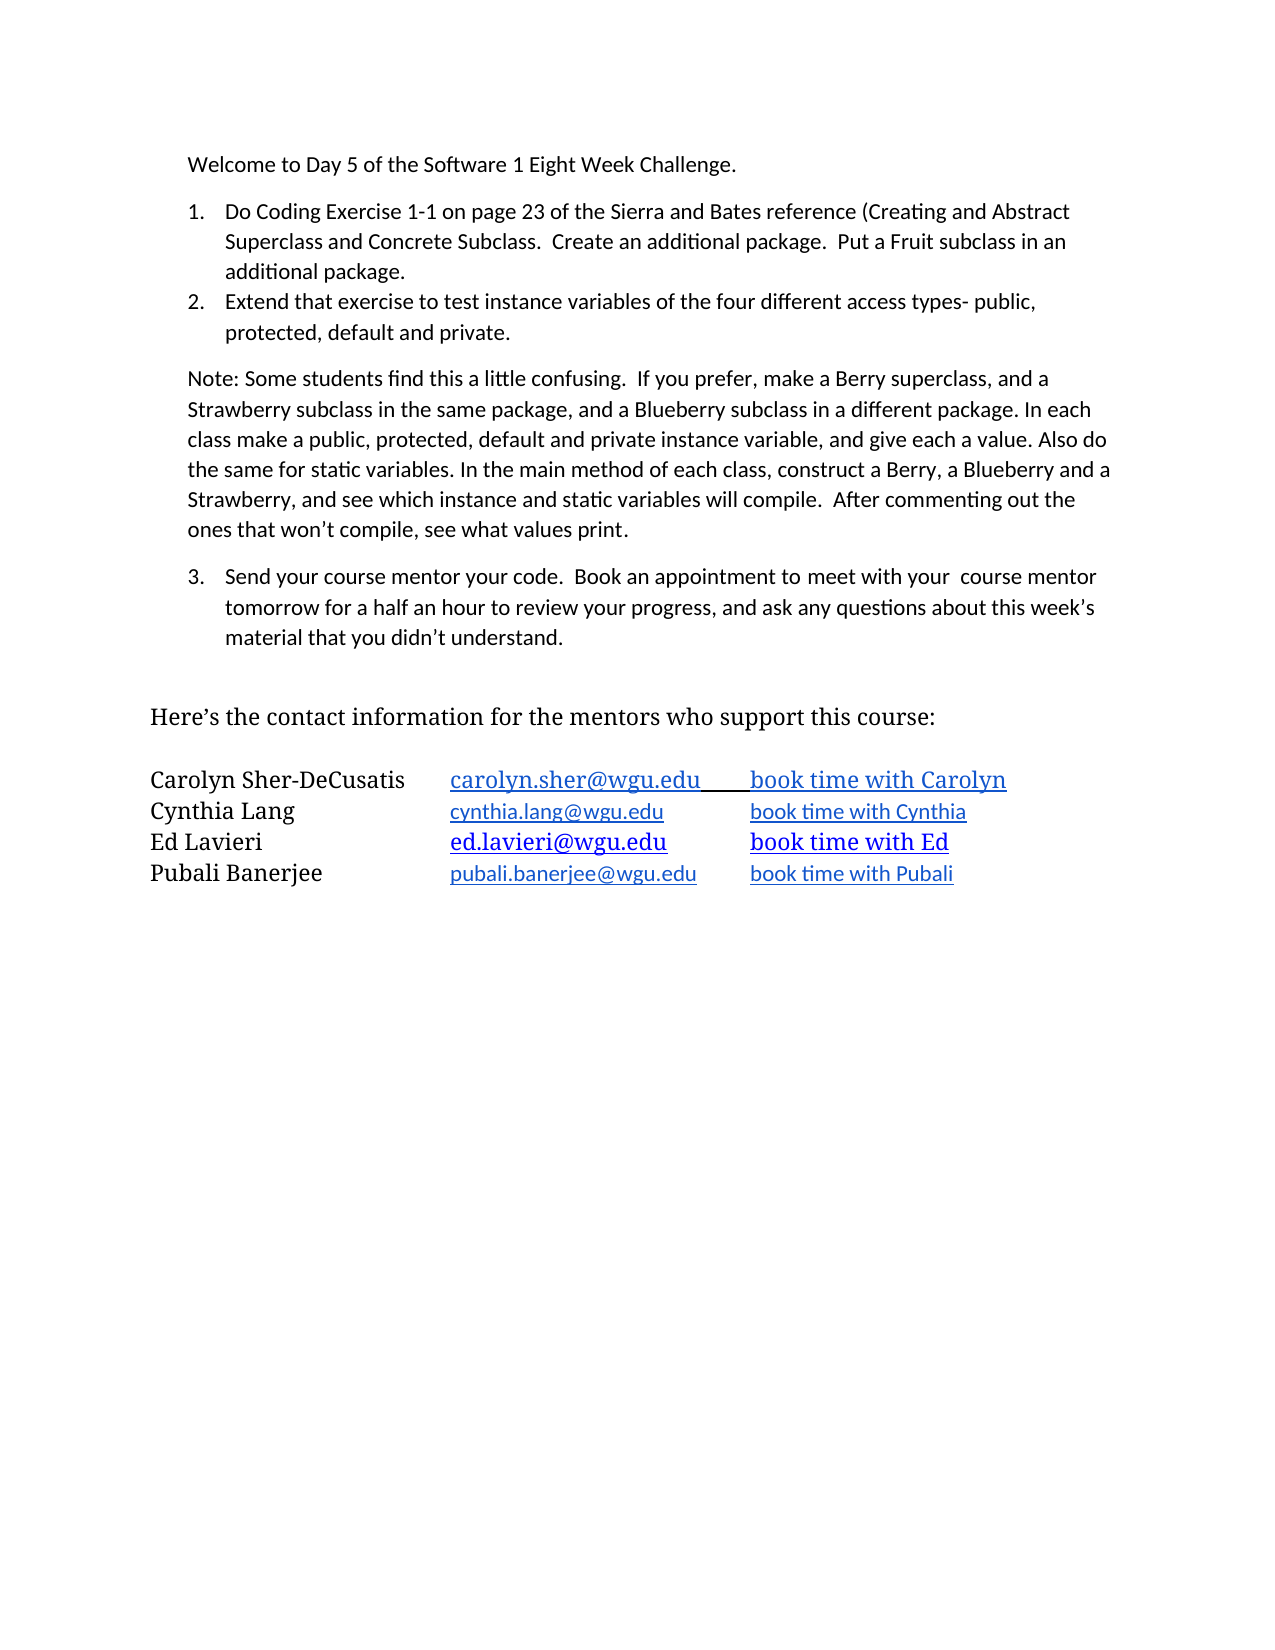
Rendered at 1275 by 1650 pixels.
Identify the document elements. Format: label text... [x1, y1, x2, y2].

text Carolyn Sher-DeCusatis carolyn.sher@wgu.edu book time with Carolyn [150, 763, 1125, 795]
text Note: Some students find this a little confusing. If you prefer, make a Berry superclass, and a Strawberry subclass in the same package, and a Blueberry subclass in a different package. In each class make a public, protected, default and private instance variable, and give each a value. Also do the same for static variables. In the main method of each class, construct a Berry, a Blueberry and a Strawberry, and see which instance and static variables will compile. After commenting out the ones that won’t compile, see what values print. [187, 364, 1125, 544]
list Send your course mentor your code. Book an appointment to meet with your course mentor tomorrow for a half an hour to review your progress, and ask any questions about this week’s material that you didn’t understand. [187, 562, 1125, 651]
list Do Coding Exercise 1-1 on page 23 of the Sierra and Bates reference (Creating and Abstract Superclass and Concrete Subclass. Create an additional package. Put a Fruit subclass in an additional package. [187, 197, 1125, 285]
text Ed Lavieri ed.lavieri@wgu.edu book time with Ed [150, 826, 1125, 857]
text Pubali Banerjee pubali.banerjee@wgu.edu book time with Pubali [150, 857, 1125, 888]
text Cynthia Lang cynthia.lang@wgu.edu book time with Cynthia [150, 795, 1125, 826]
text Welcome to Day 5 of the Software 1 Eight Week Challenge. [187, 150, 1125, 178]
text Here’s the contact information for the mentors who support this course: [150, 701, 1125, 732]
list Extend that exercise to test instance variables of the four different access types- public, protected, default and private. [187, 287, 1125, 346]
